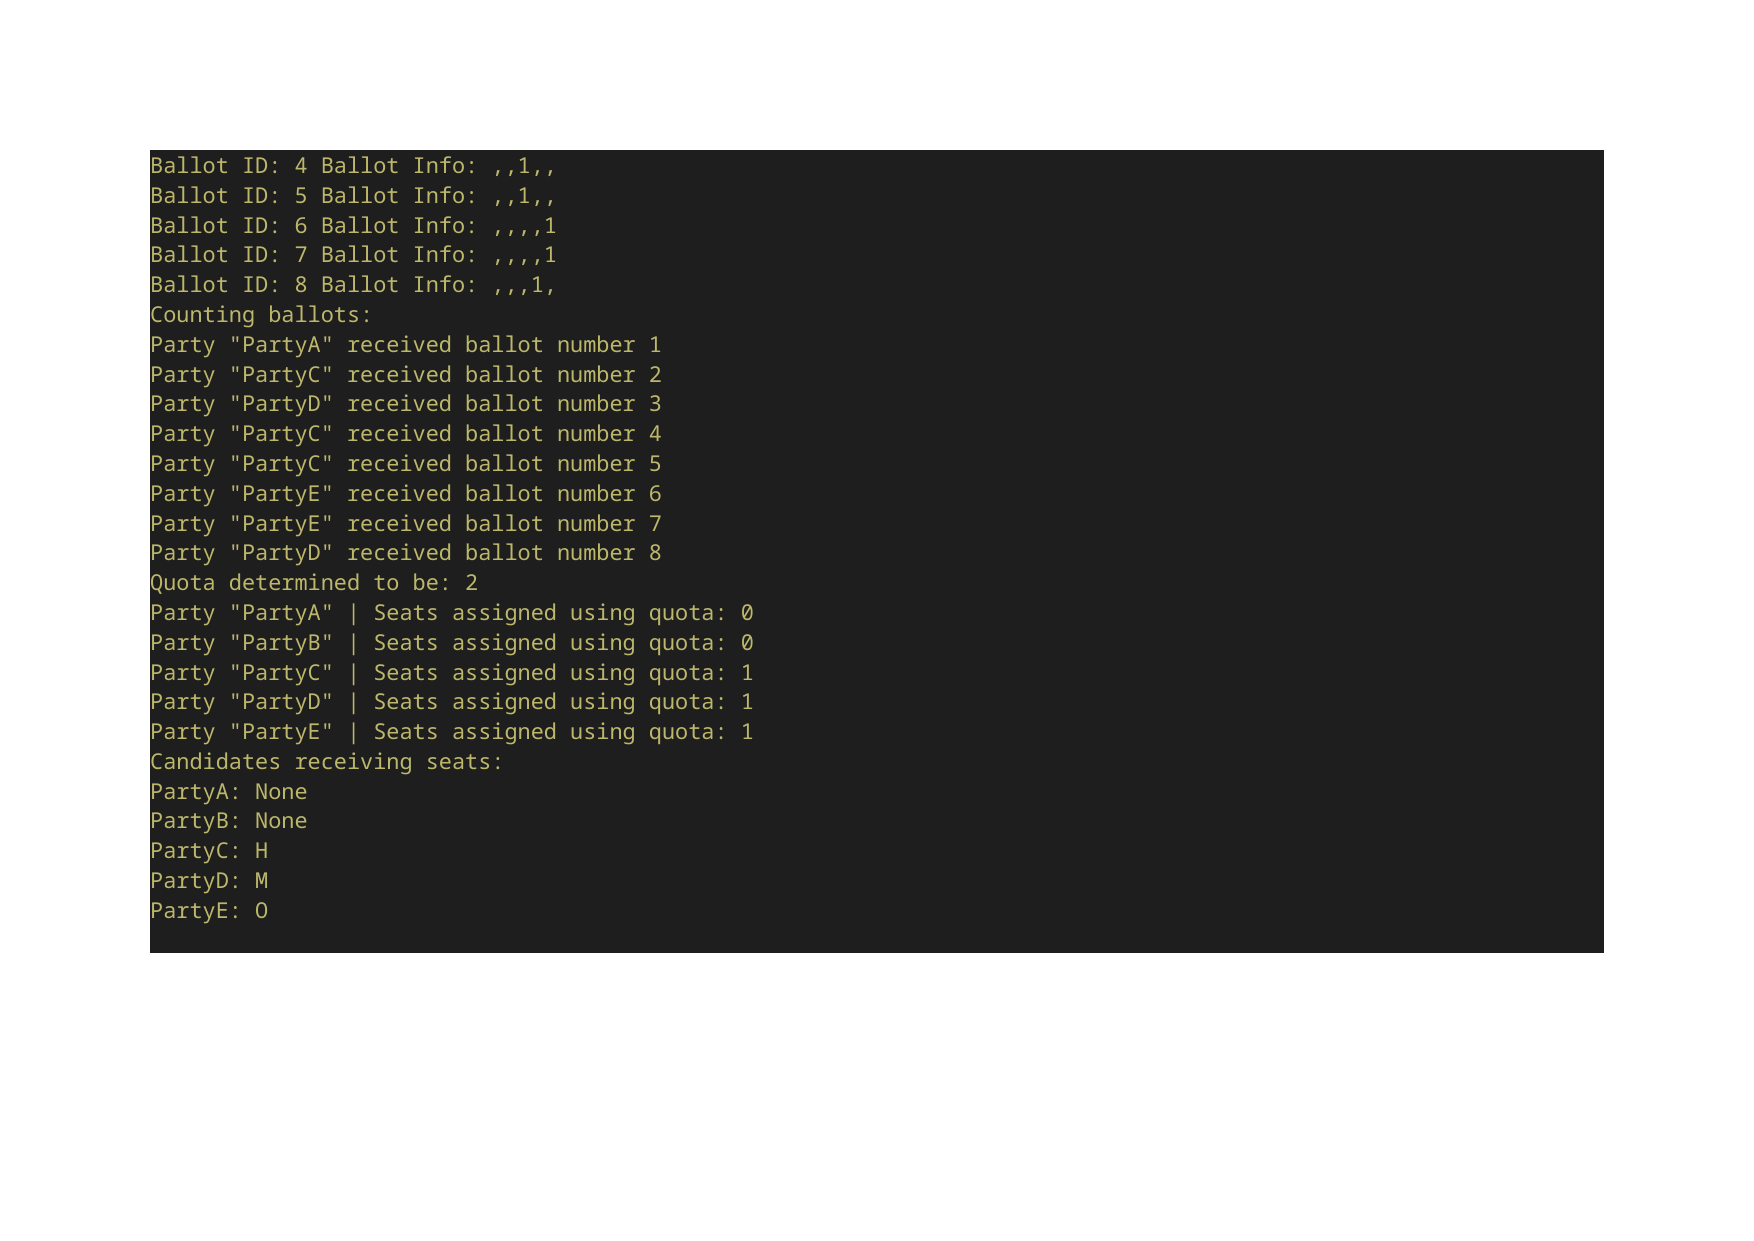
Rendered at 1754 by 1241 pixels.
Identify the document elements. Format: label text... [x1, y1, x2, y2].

text Party "PartyA" received ballot number 1 [150, 329, 1604, 358]
text Ballot ID: 5 Ballot Info: ,,1,, [150, 180, 1604, 209]
text Party "PartyD" received ballot number 8 [150, 537, 1604, 567]
text Party "PartyB" | Seats assigned using quota: 0 [150, 627, 1604, 656]
text PartyA: None [150, 776, 1604, 805]
text Party "PartyD" | Seats assigned using quota: 1 [150, 686, 1604, 716]
text Party "PartyA" | Seats assigned using quota: 0 [150, 597, 1604, 627]
text PartyD: M [150, 865, 1604, 895]
text Party "PartyC" received ballot number 4 [150, 418, 1604, 448]
text Party "PartyE" | Seats assigned using quota: 1 [150, 716, 1604, 746]
text Ballot ID: 8 Ballot Info: ,,,1, [150, 269, 1604, 299]
text PartyC: H [150, 835, 1604, 865]
text Party "PartyE" received ballot number 6 [150, 478, 1604, 507]
text Party "PartyD" received ballot number 3 [150, 388, 1604, 418]
text Candidates receiving seats: [150, 746, 1604, 776]
text PartyB: None [150, 805, 1604, 835]
text PartyE: O [150, 895, 1604, 924]
text Party "PartyC" | Seats assigned using quota: 1 [150, 656, 1604, 686]
text Counting ballots: [150, 299, 1604, 329]
text Party "PartyE" received ballot number 7 [150, 507, 1604, 537]
text Party "PartyC" received ballot number 2 [150, 358, 1604, 388]
text Ballot ID: 7 Ballot Info: ,,,,1 [150, 239, 1604, 269]
text Quota determined to be: 2 [150, 567, 1604, 597]
text Ballot ID: 4 Ballot Info: ,,1,, [150, 150, 1604, 180]
text Party "PartyC" received ballot number 5 [150, 448, 1604, 478]
text Ballot ID: 6 Ballot Info: ,,,,1 [150, 209, 1604, 239]
